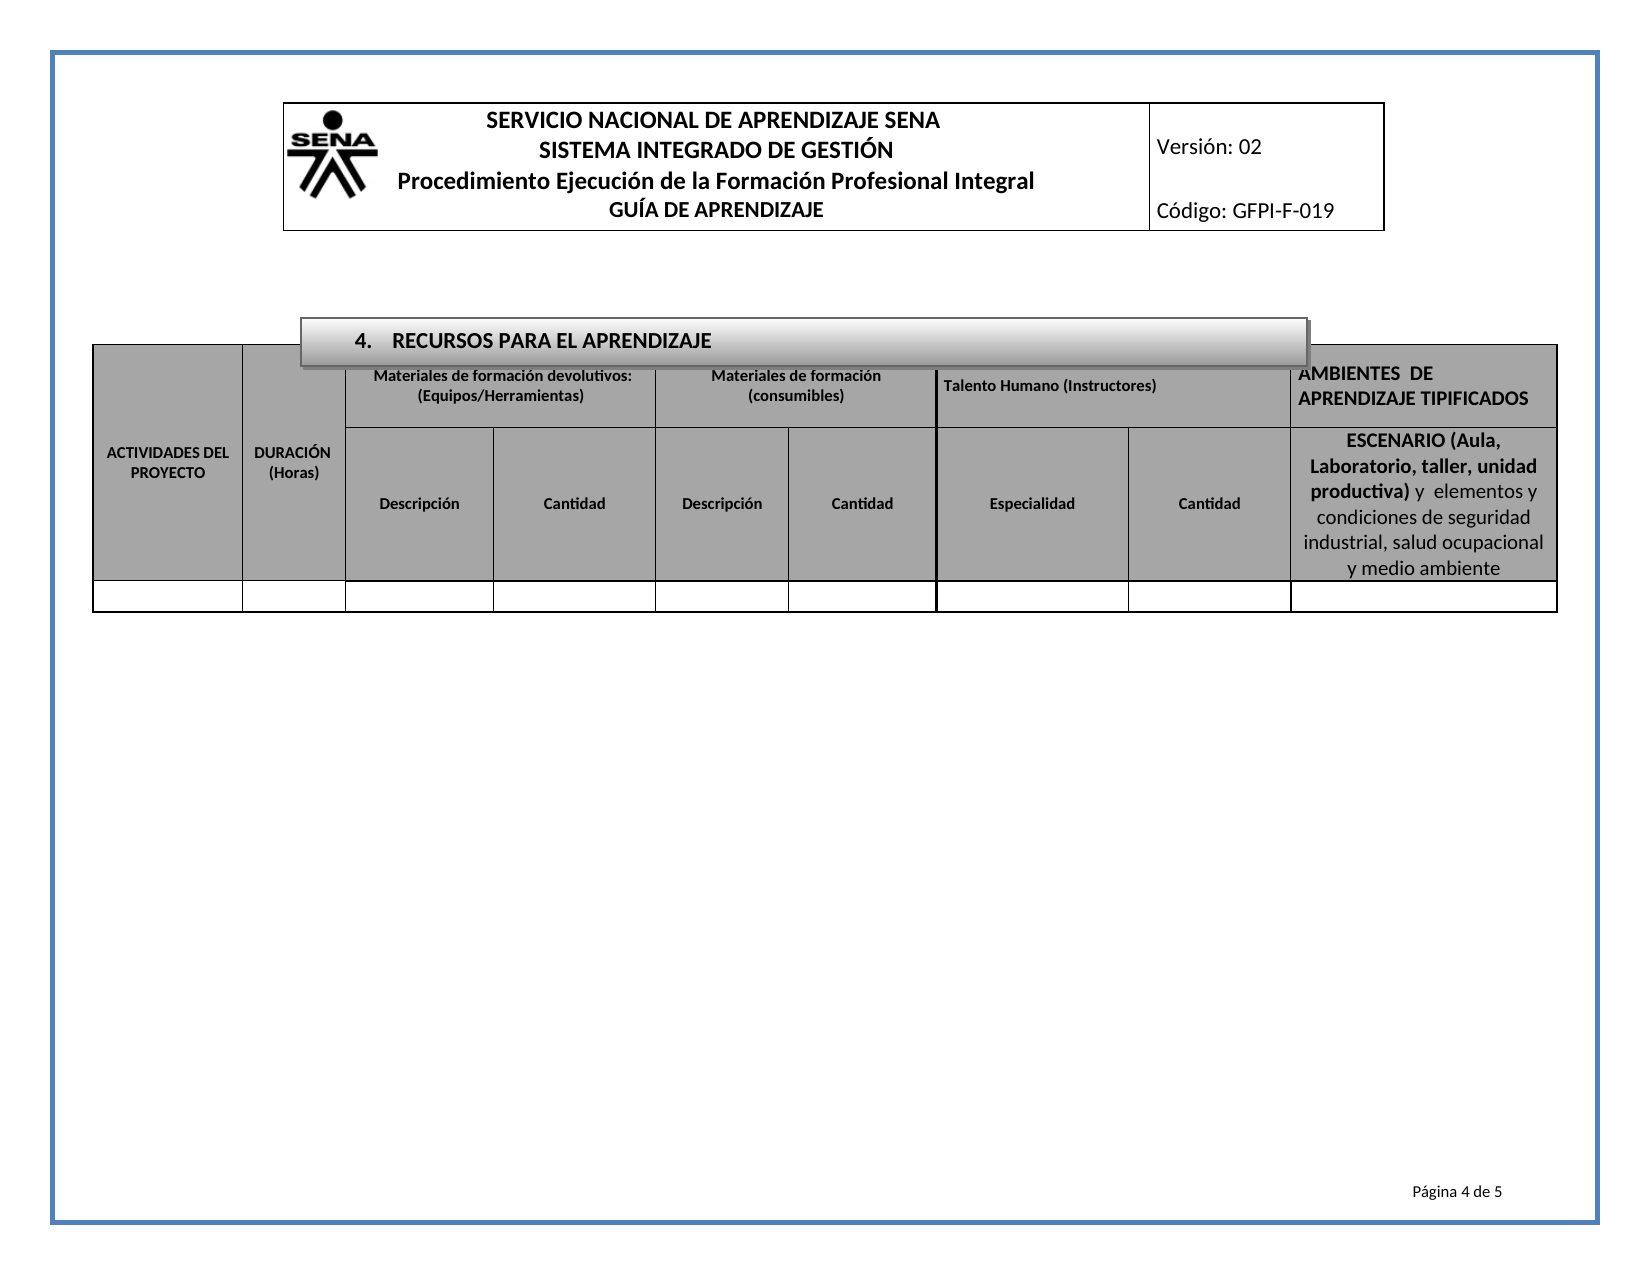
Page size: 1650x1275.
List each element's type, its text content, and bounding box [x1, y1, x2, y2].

table_cell [938, 582, 1128, 611]
table_header DURACIÓN (Horas) [243, 345, 345, 580]
table_cell [94, 581, 242, 611]
table_cell [243, 581, 345, 611]
table_header Materiales de formación devolutivos: (Equipos/Herramientas) [346, 370, 655, 427]
table_cell [1129, 582, 1290, 611]
table_header ACTIVIDADES DEL PROYECTO [94, 345, 242, 580]
table_cell [346, 582, 493, 611]
table_cell Especialidad [938, 428, 1128, 580]
table_cell Descripción [346, 428, 493, 580]
table_cell ESCENARIO (Aula, Laboratorio, taller, unidad productiva) y elementos y condiciones de seguridad industrial, salud ocupacional y medio ambiente [1291, 428, 1556, 580]
table_cell [789, 582, 935, 611]
table_cell Descripción [656, 428, 788, 580]
table_header Talento Humano (Instructores) [938, 370, 1290, 427]
table_cell [656, 582, 788, 611]
table_cell Cantidad [494, 428, 655, 580]
table_header AMBIENTES DE APRENDIZAJE TIPIFICADOS [1291, 345, 1556, 427]
table_cell [1292, 582, 1556, 611]
table_cell [494, 582, 655, 611]
table_cell Cantidad [789, 428, 935, 580]
table_cell Cantidad [1129, 428, 1290, 580]
table_header Materiales de formación (consumibles) [656, 370, 935, 427]
picture [285, 107, 380, 202]
